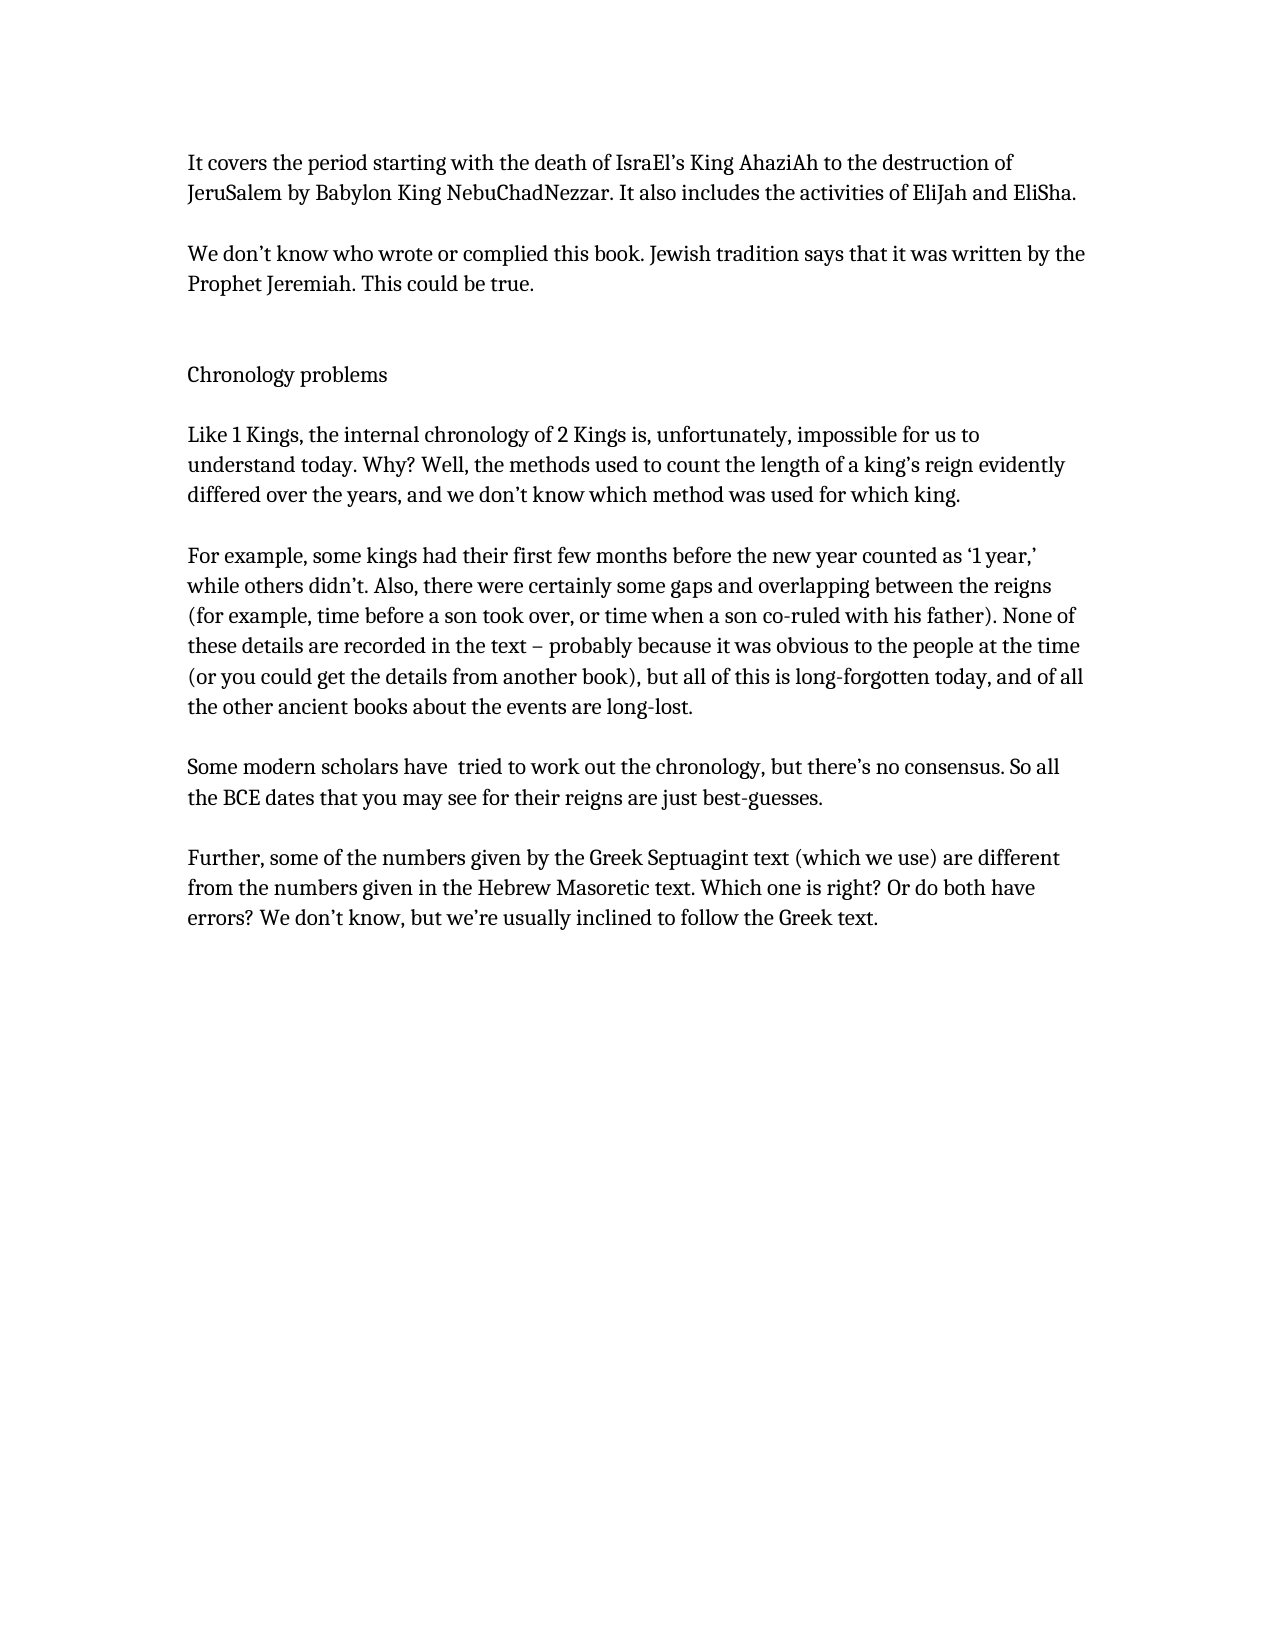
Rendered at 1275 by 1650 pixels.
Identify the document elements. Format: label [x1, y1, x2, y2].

text [187, 150, 1087, 932]
